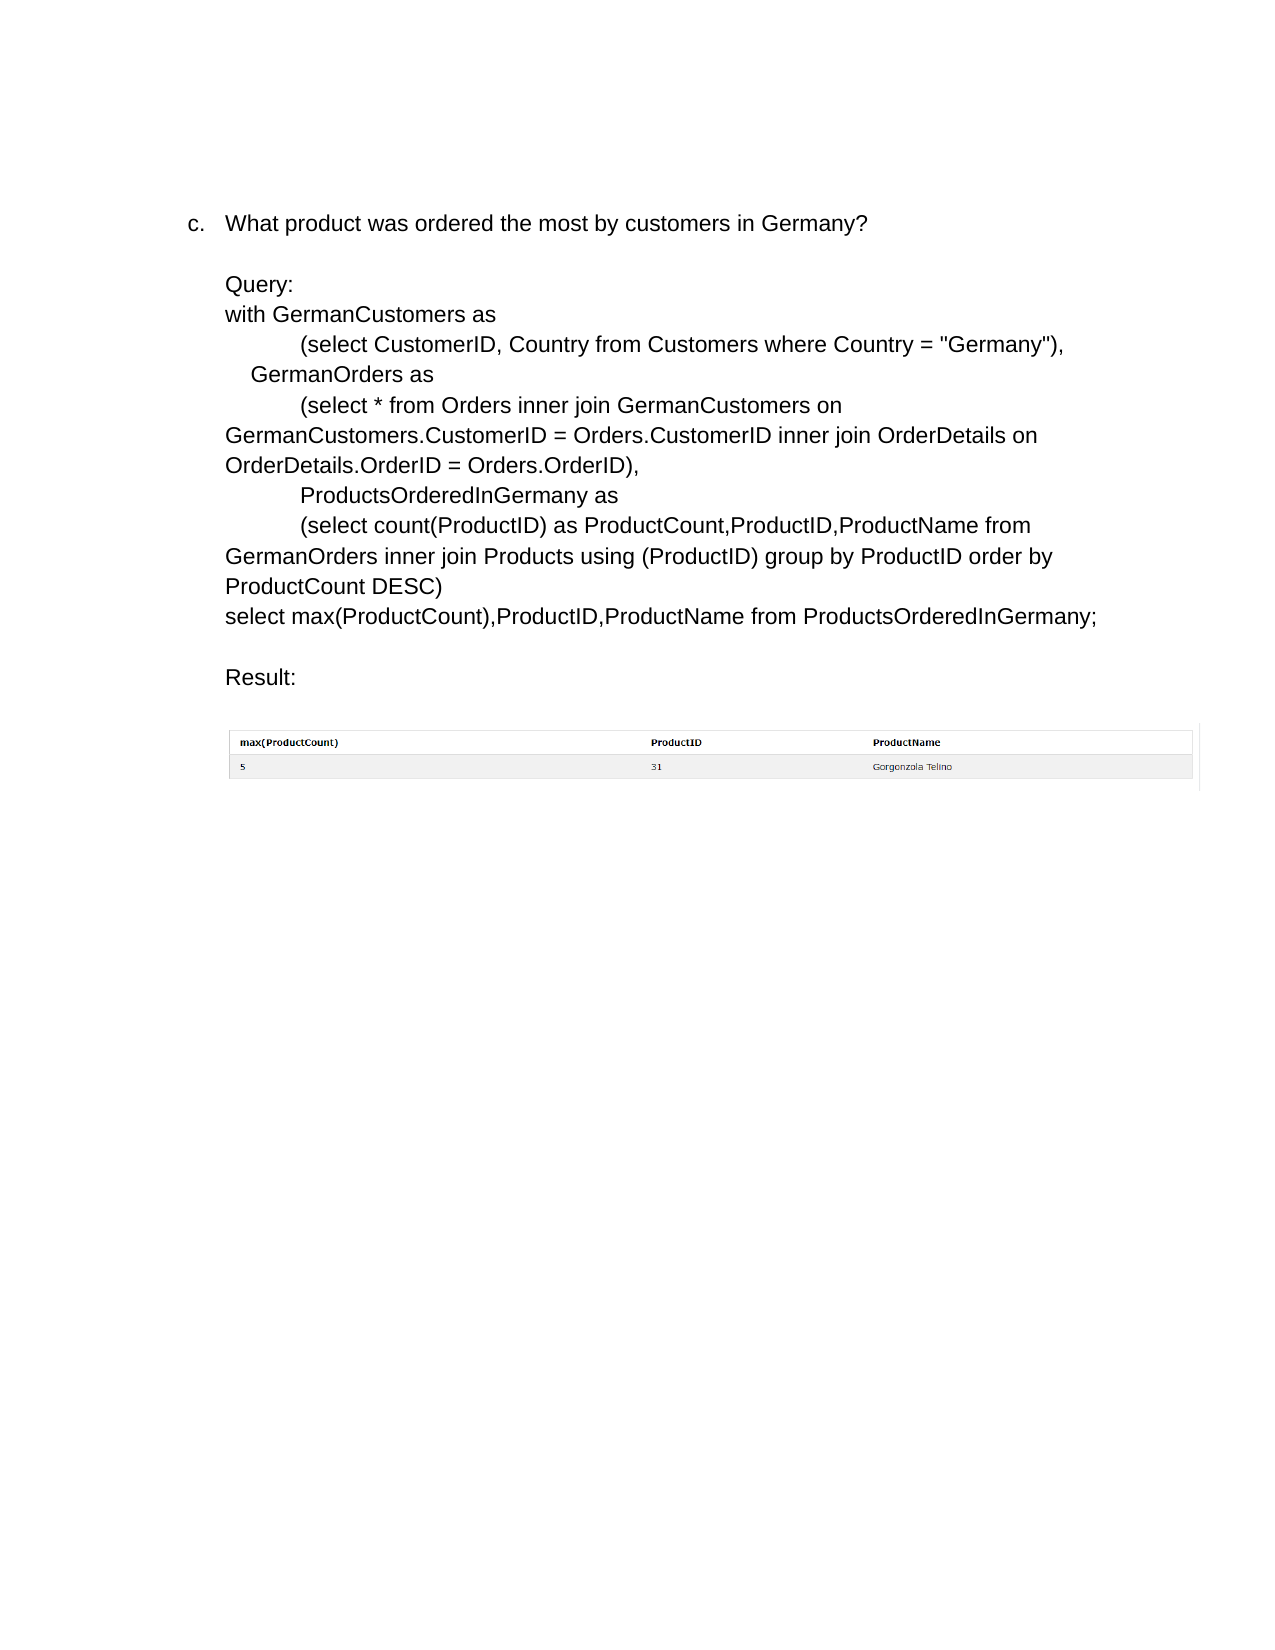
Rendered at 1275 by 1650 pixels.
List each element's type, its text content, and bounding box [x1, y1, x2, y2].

text Result: [225, 663, 1125, 690]
text select max(ProductCount),ProductID,ProductName from ProductsOrderedInGermany; [225, 603, 1125, 629]
text (select count(ProductID) as ProductCount,ProductID,ProductName from GermanOrders inner join Products using (ProductID) group by ProductID order by ProductCount DESC) [225, 512, 1125, 599]
text (select CustomerID, Country from Customers where Country = "Germany"), [225, 331, 1125, 358]
text (select * from Orders inner join GermanCustomers on GermanCustomers.CustomerID = Orders.CustomerID inner join OrderDetails on OrderDetails.OrderID = Orders.OrderID), [225, 392, 1125, 478]
picture [225, 723, 1200, 791]
text with GermanCustomers as [225, 301, 1125, 327]
text ProductsOrderedInGermany as [225, 482, 1125, 509]
list What product was ordered the most by customers in Germany? [187, 210, 1125, 237]
text Query: [225, 271, 1125, 297]
text GermanOrders as [225, 361, 1125, 388]
